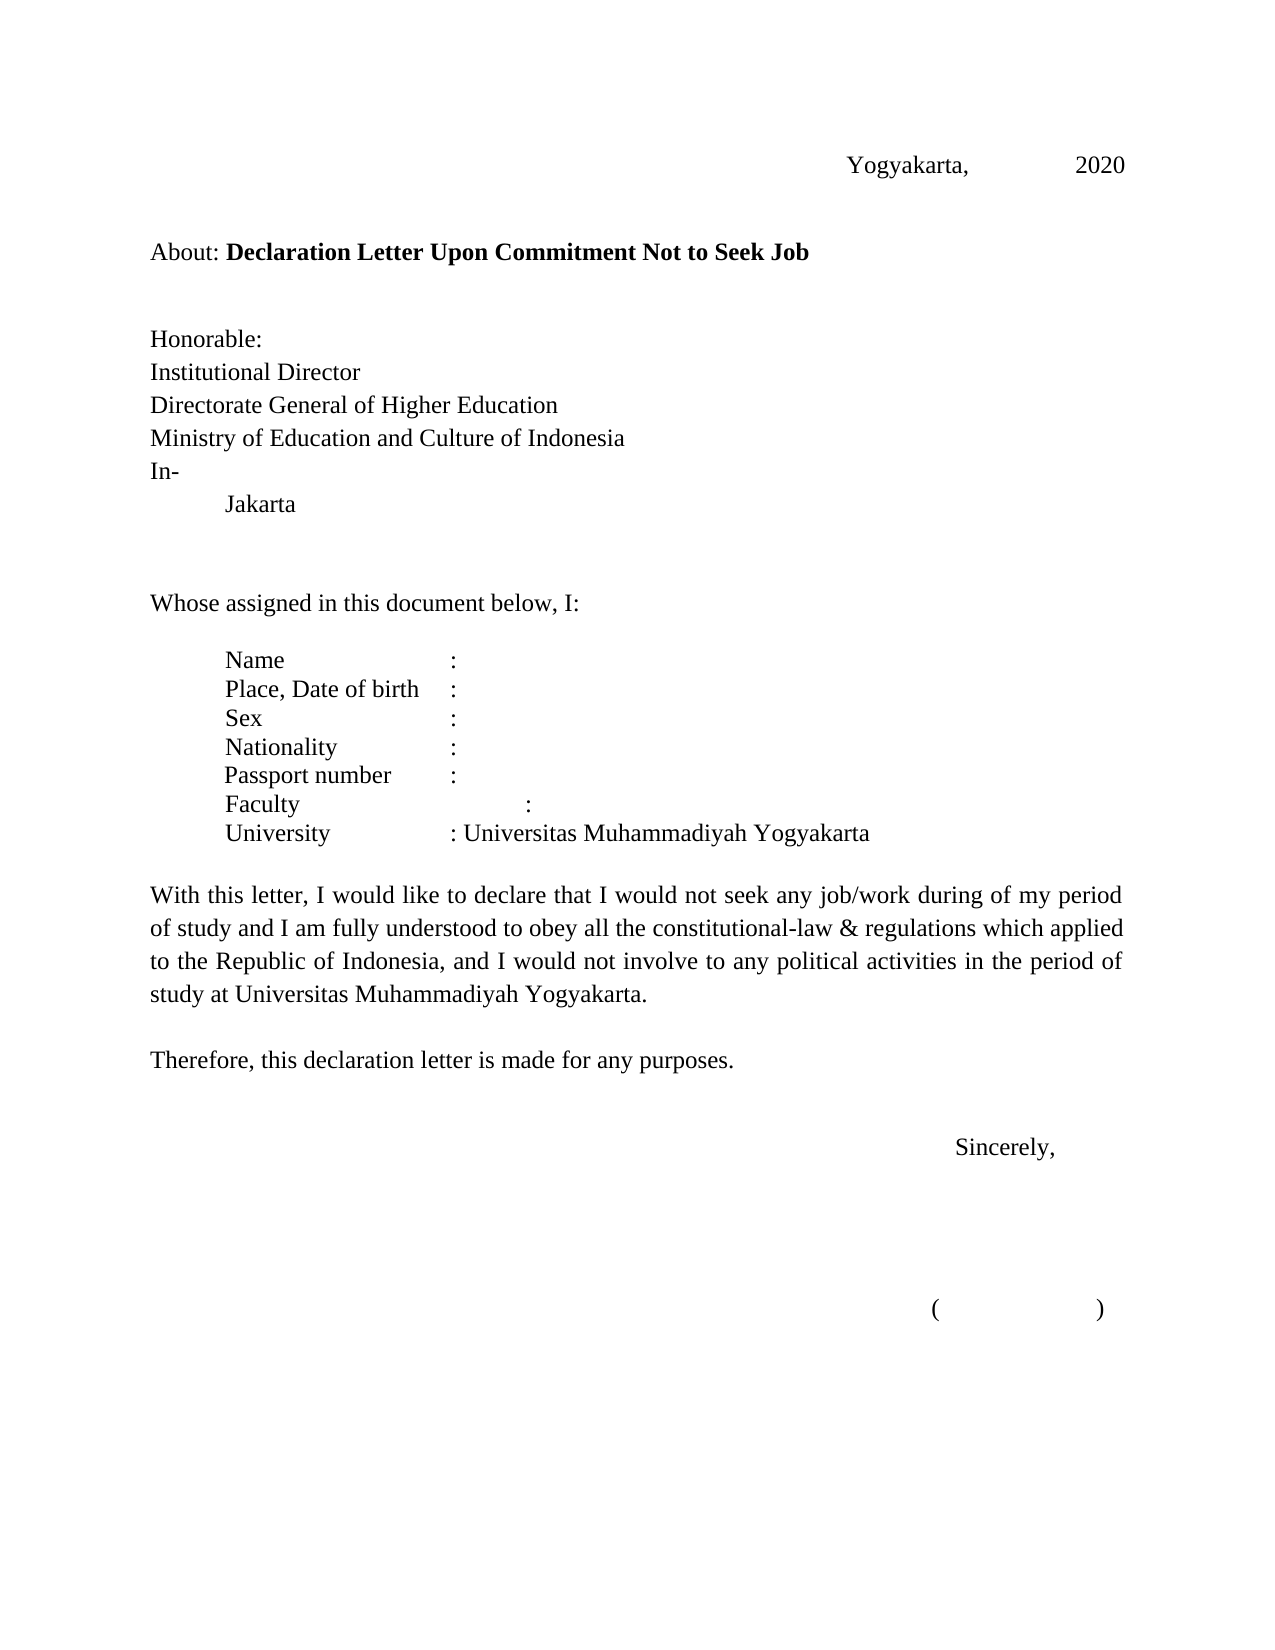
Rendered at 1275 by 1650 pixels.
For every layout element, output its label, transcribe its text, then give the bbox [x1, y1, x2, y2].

text Therefore, this declaration letter is made for any purposes. [150, 1045, 1125, 1073]
text Passport number : [150, 760, 1125, 789]
text University : Universitas Muhammadiyah Yogyakarta [150, 818, 1125, 847]
text Place, Date of birth : [150, 674, 1125, 703]
text Name : [150, 645, 1125, 674]
text About: Declaration Letter Upon Commitment Not to Seek Job [150, 237, 1125, 299]
text Jakarta [150, 489, 1125, 518]
text Institutional Director [150, 357, 1125, 386]
text Yogyakarta, 2020 [150, 150, 1125, 179]
text Directorate General of Higher Education [150, 390, 1125, 418]
text Honorable: [150, 324, 1125, 352]
text Sex : [150, 703, 1125, 732]
text Nationality : [150, 732, 1125, 760]
text Faculty : [150, 789, 1125, 818]
text With this letter, I would like to declare that I would not seek any job/work during of my period of study and I am fully understood to obey all the constitutional-law & regulations which applied to the Republic of Indonesia, and I would not involve to any political activities in the period of study at Universitas Muhammadiyah Yogyakarta. [150, 880, 1125, 1007]
text Ministry of Education and Culture of Indonesia [150, 423, 1125, 452]
text In- [150, 456, 1125, 484]
text Whose assigned in this document below, I: [150, 588, 1125, 617]
